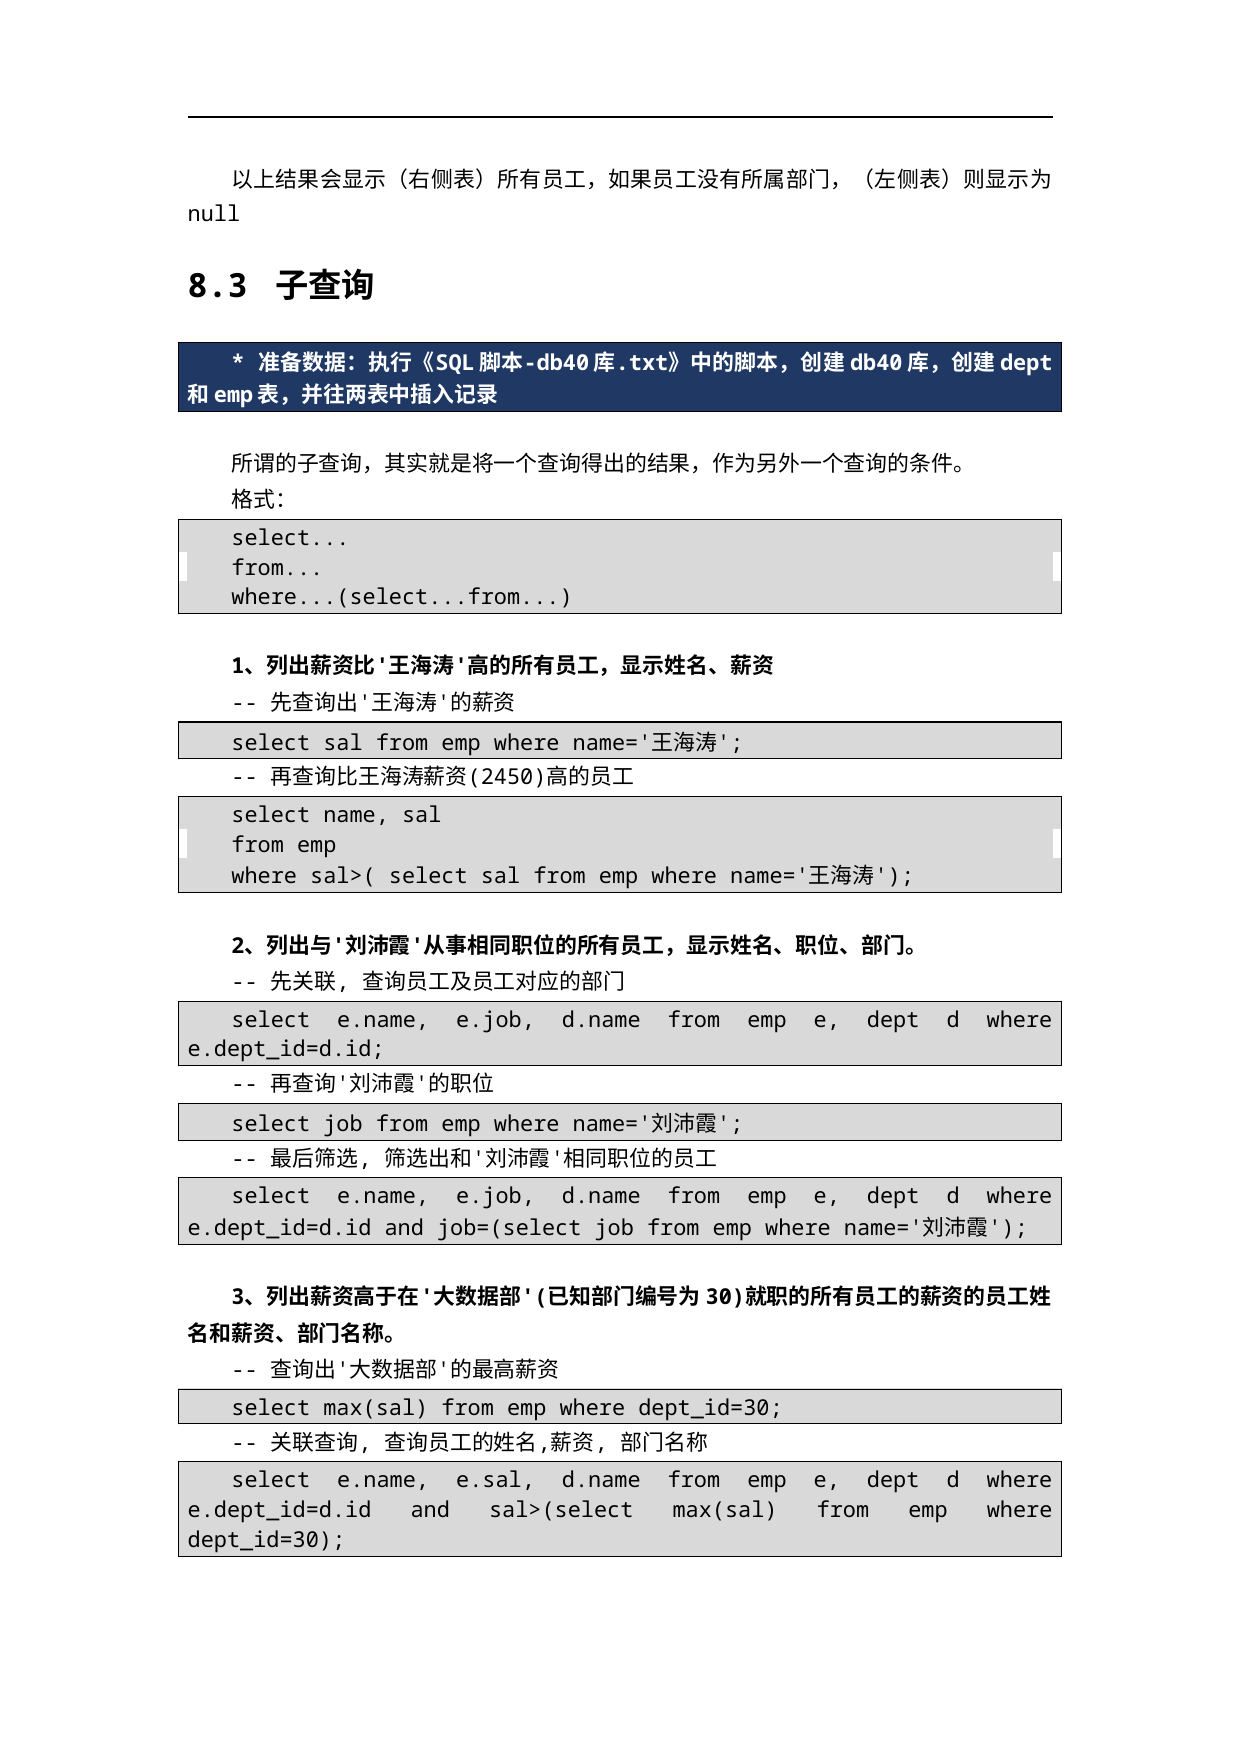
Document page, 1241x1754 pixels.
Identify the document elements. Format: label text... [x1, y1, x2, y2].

text select e.name, e.job, d.name from emp e, dept d where e.dept_id=d.id and job=(select job from emp where name='刘沛霞'); [179, 1178, 1061, 1244]
text select name, sal [179, 797, 1061, 829]
text -- 关联查询, 查询员工的姓名,薪资, 部门名称 [187, 1424, 1053, 1456]
text * 准备数据：执行《SQL脚本-db40库.txt》中的脚本，创建db40库，创建dept和emp表，并往两表中插入记录 [179, 343, 1061, 411]
text where sal>( select sal from emp where name='王海涛'); [179, 855, 1061, 892]
text select max(sal) from emp where dept_id=30; [179, 1390, 1061, 1423]
text from... [187, 552, 1053, 578]
text 格式： [187, 482, 1053, 514]
text -- 先关联, 查询员工及员工对应的部门 [187, 964, 1053, 996]
text 所谓的子查询，其实就是将一个查询得出的结果，作为另外一个查询的条件。 [187, 446, 1053, 478]
text select e.name, e.sal, d.name from emp e, dept d where e.dept_id=d.id and sal>(select max(sal) from emp where dept_id=30); [179, 1462, 1061, 1556]
text -- 再查询'刘沛霞'的职位 [187, 1066, 1053, 1098]
text 以上结果会显示（右侧表）所有员工，如果员工没有所属部门，（左侧表）则显示为null [187, 162, 1053, 228]
text select job from emp where name='刘沛霞'; [179, 1104, 1061, 1140]
text from emp [187, 829, 1053, 855]
text -- 最后筛选, 筛选出和'刘沛霞'相同职位的员工 [187, 1141, 1053, 1173]
text -- 再查询比王海涛薪资(2450)高的员工 [187, 759, 1053, 791]
subtitle 子查询 [187, 259, 1053, 308]
text 1、列出薪资比'王海涛'高的所有员工，显示姓名、薪资 [187, 648, 1053, 680]
text 3、列出薪资高于在'大数据部'(已知部门编号为30)就职的所有员工的薪资的员工姓名和薪资、部门名称。 [187, 1279, 1053, 1347]
text select... [179, 520, 1061, 552]
text select sal from emp where name='王海涛'; [179, 723, 1061, 758]
text 2、列出与'刘沛霞'从事相同职位的所有员工，显示姓名、职位、部门。 [187, 928, 1053, 959]
text -- 查询出'大数据部'的最高薪资 [187, 1352, 1053, 1384]
text -- 先查询出'王海涛'的薪资 [187, 685, 1053, 717]
text where...(select...from...) [179, 578, 1061, 613]
text select e.name, e.job, d.name from emp e, dept d where e.dept_id=d.id; [179, 1002, 1061, 1065]
